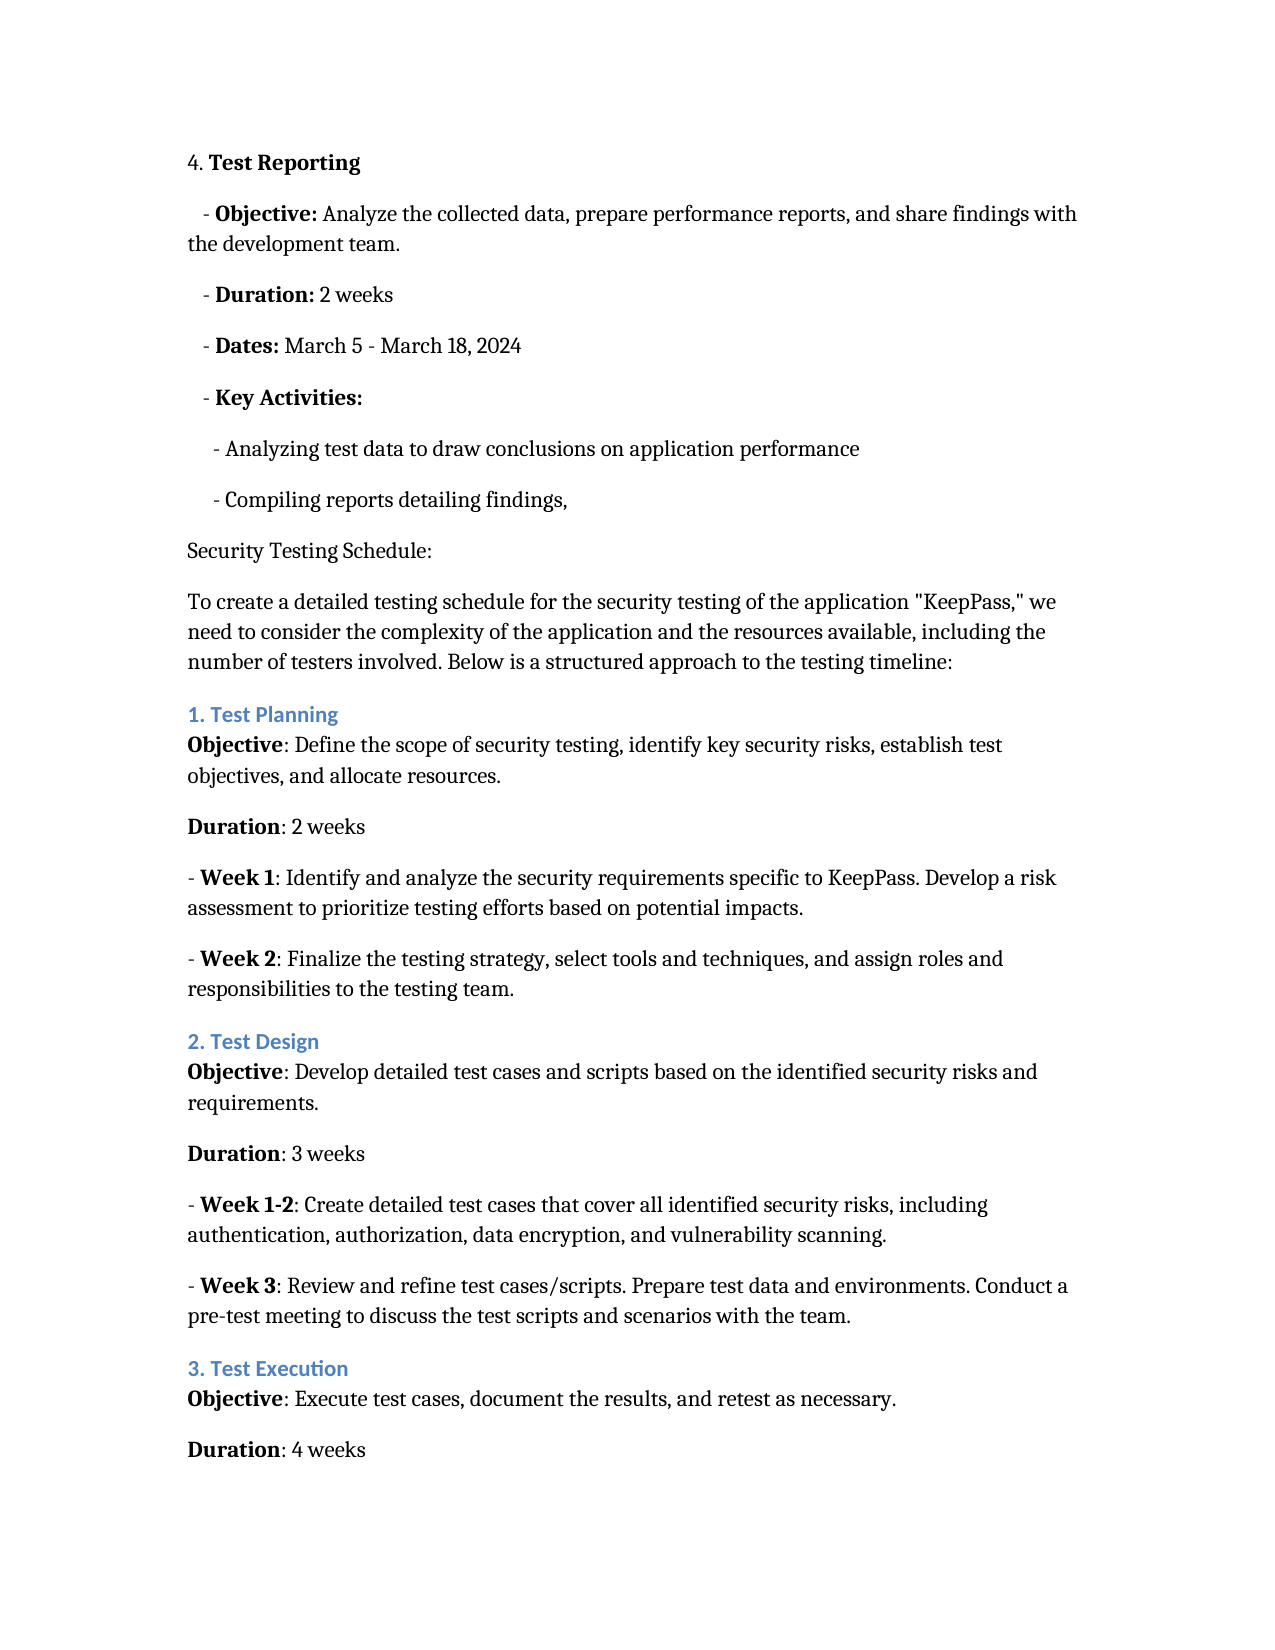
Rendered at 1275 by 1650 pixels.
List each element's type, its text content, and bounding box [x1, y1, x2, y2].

subtitle 1. Test Planning [187, 700, 1087, 728]
text - Compiling reports detailing findings, [187, 486, 1087, 513]
text - Week 1: Identify and analyze the security requirements specific to KeepPass. Develop a risk assessment to prioritize testing efforts based on potential impacts. [187, 864, 1087, 921]
subtitle 3. Test Execution [187, 1354, 1087, 1382]
text - Dates: March 5 - March 18, 2024 [187, 333, 1087, 360]
text Objective: Define the scope of security testing, identify key security risks, establish test objectives, and allocate resources. [187, 732, 1087, 789]
text Duration: 3 weeks [187, 1140, 1087, 1167]
text - Duration: 2 weeks [187, 282, 1087, 309]
subtitle 2. Test Design [187, 1027, 1087, 1055]
text - Analyzing test data to draw conclusions on application performance [187, 435, 1087, 462]
text Duration: 2 weeks [187, 813, 1087, 840]
text - Objective: Analyze the collected data, prepare performance reports, and share findings with the development team. [187, 201, 1087, 258]
text Duration: 4 weeks [187, 1437, 1087, 1463]
text Objective: Execute test cases, document the results, and retest as necessary. [187, 1386, 1087, 1412]
text Security Testing Schedule: [187, 537, 1087, 564]
text Objective: Develop detailed test cases and scripts based on the identified security risks and requirements. [187, 1059, 1087, 1116]
text - Week 1-2: Create detailed test cases that cover all identified security risks, including authentication, authorization, data encryption, and vulnerability scanning. [187, 1191, 1087, 1248]
text - Week 3: Review and refine test cases/scripts. Prepare test data and environments. Conduct a pre-test meeting to discuss the test scripts and scenarios with the team. [187, 1273, 1087, 1329]
text - Week 2: Finalize the testing strategy, select tools and techniques, and assign roles and responsibilities to the testing team. [187, 946, 1087, 1002]
text 4. Test Reporting [187, 150, 1087, 176]
text - Key Activities: [187, 384, 1087, 411]
text To create a detailed testing schedule for the security testing of the application "KeepPass," we need to consider the complexity of the application and the resources available, including the number of testers involved. Below is a structured approach to the testing timeline: [187, 588, 1087, 675]
